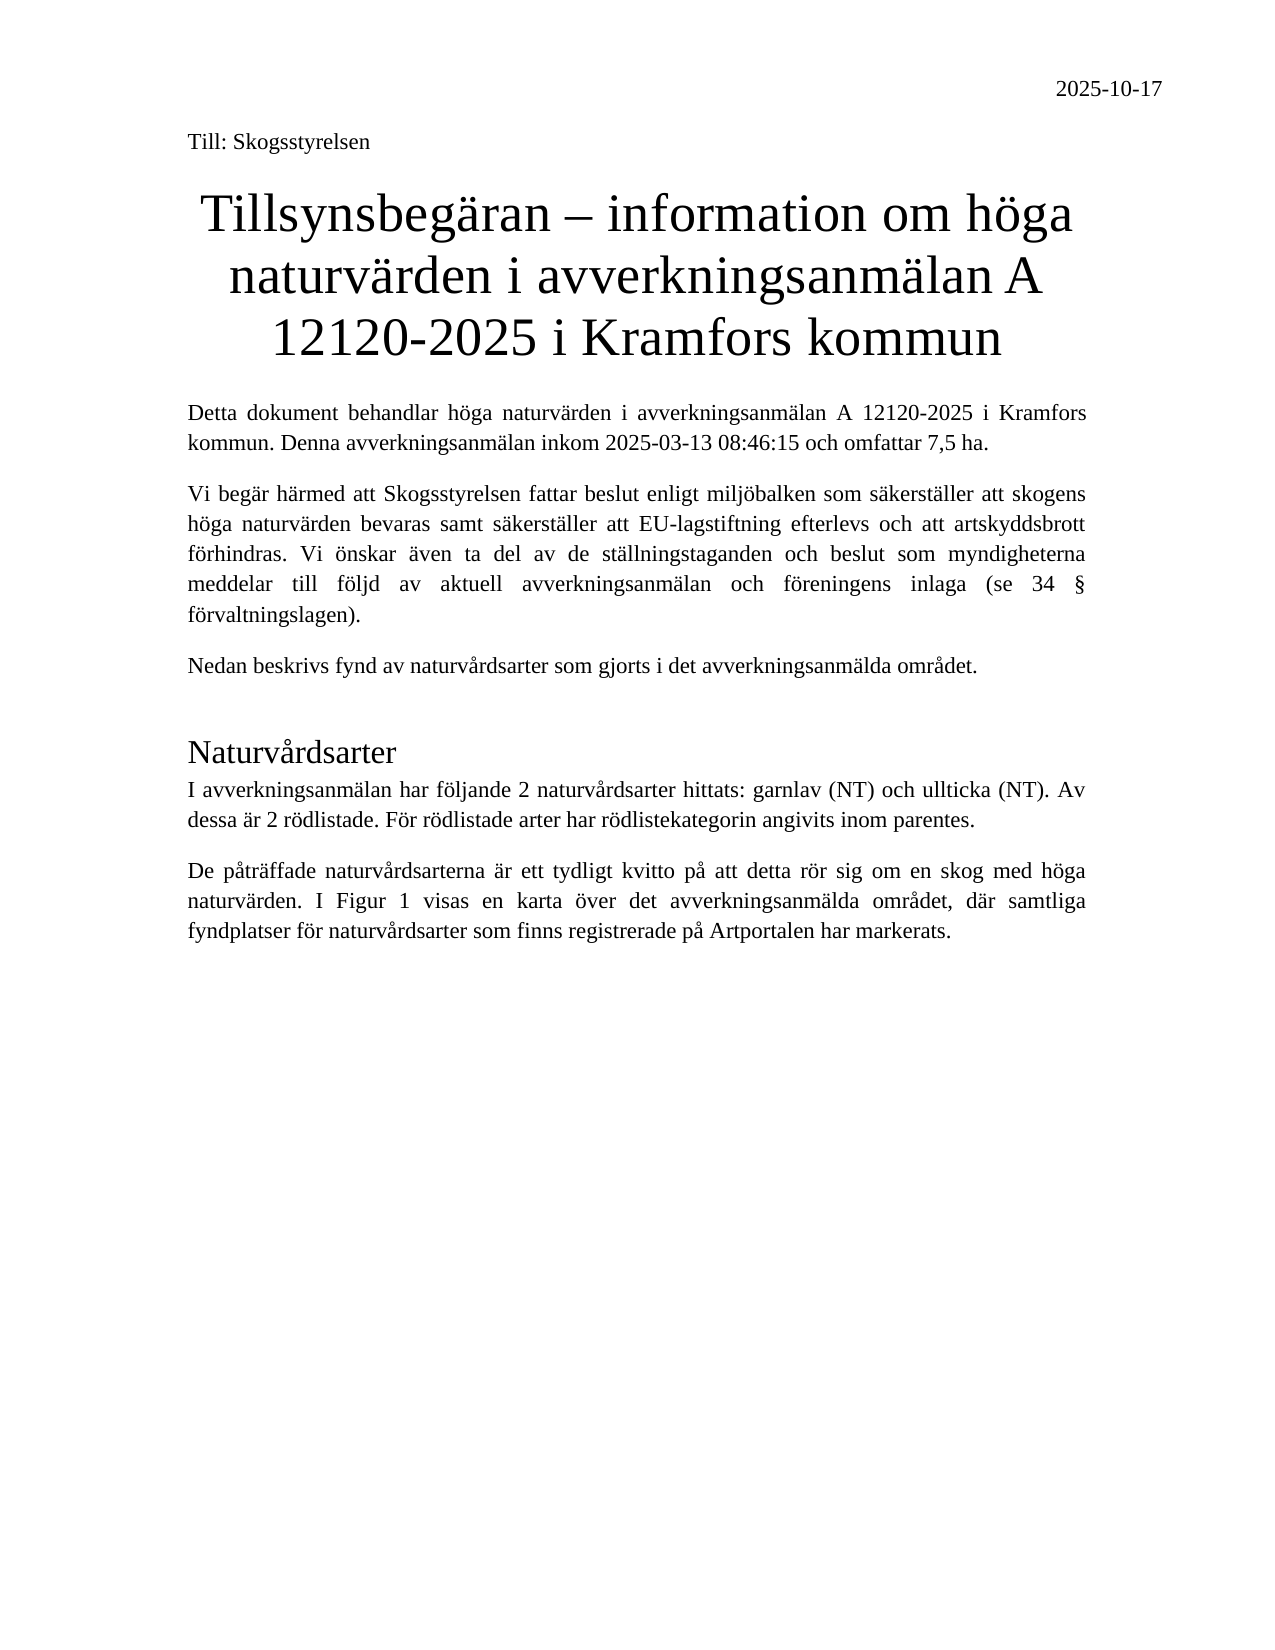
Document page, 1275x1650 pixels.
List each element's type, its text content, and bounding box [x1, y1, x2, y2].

subtitle Naturvårdsarter [187, 732, 1087, 770]
text Vi begär härmed att Skogsstyrelsen fattar beslut enligt miljöbalken som säkerställer att skogens höga naturvärden bevaras samt säkerställer att EU-lagstiftning efterlevs och att artskyddsbrott förhindras. Vi önskar även ta del av de ställningstaganden och beslut som myndigheterna meddelar till följd av aktuell avverkningsanmälan och föreningens inlaga (se 34 § förvaltningslagen). [187, 480, 1087, 627]
text Nedan beskrivs fynd av naturvårdsarter som gjorts i det avverkningsanmälda området. [187, 652, 1087, 678]
title Tillsynsbegäran – information om höga naturvärden i avverkningsanmälan A 12120-2025 i Kramfors kommun [187, 180, 1087, 367]
text I avverkningsanmälan har följande 2 naturvårdsarter hittats: garnlav (NT) och ullticka (NT). Av dessa är 2 rödlistade. För rödlistade arter har rödlistekategorin angivits inom parentes. [187, 776, 1087, 832]
text Detta dokument behandlar höga naturvärden i avverkningsanmälan A 12120-2025 i Kramfors kommun. Denna avverkningsanmälan inkom 2025-03-13 08:46:15 och omfattar 7,5 ha. [187, 398, 1087, 455]
text De påträffade naturvårdsarterna är ett tydligt kvitto på att detta rör sig om en skog med höga naturvärden. I Figur 1 visas en karta över det avverkningsanmälda området, där samtliga fyndplatser för naturvårdsarter som finns registrerade på Artportalen har markerats. [187, 857, 1087, 944]
